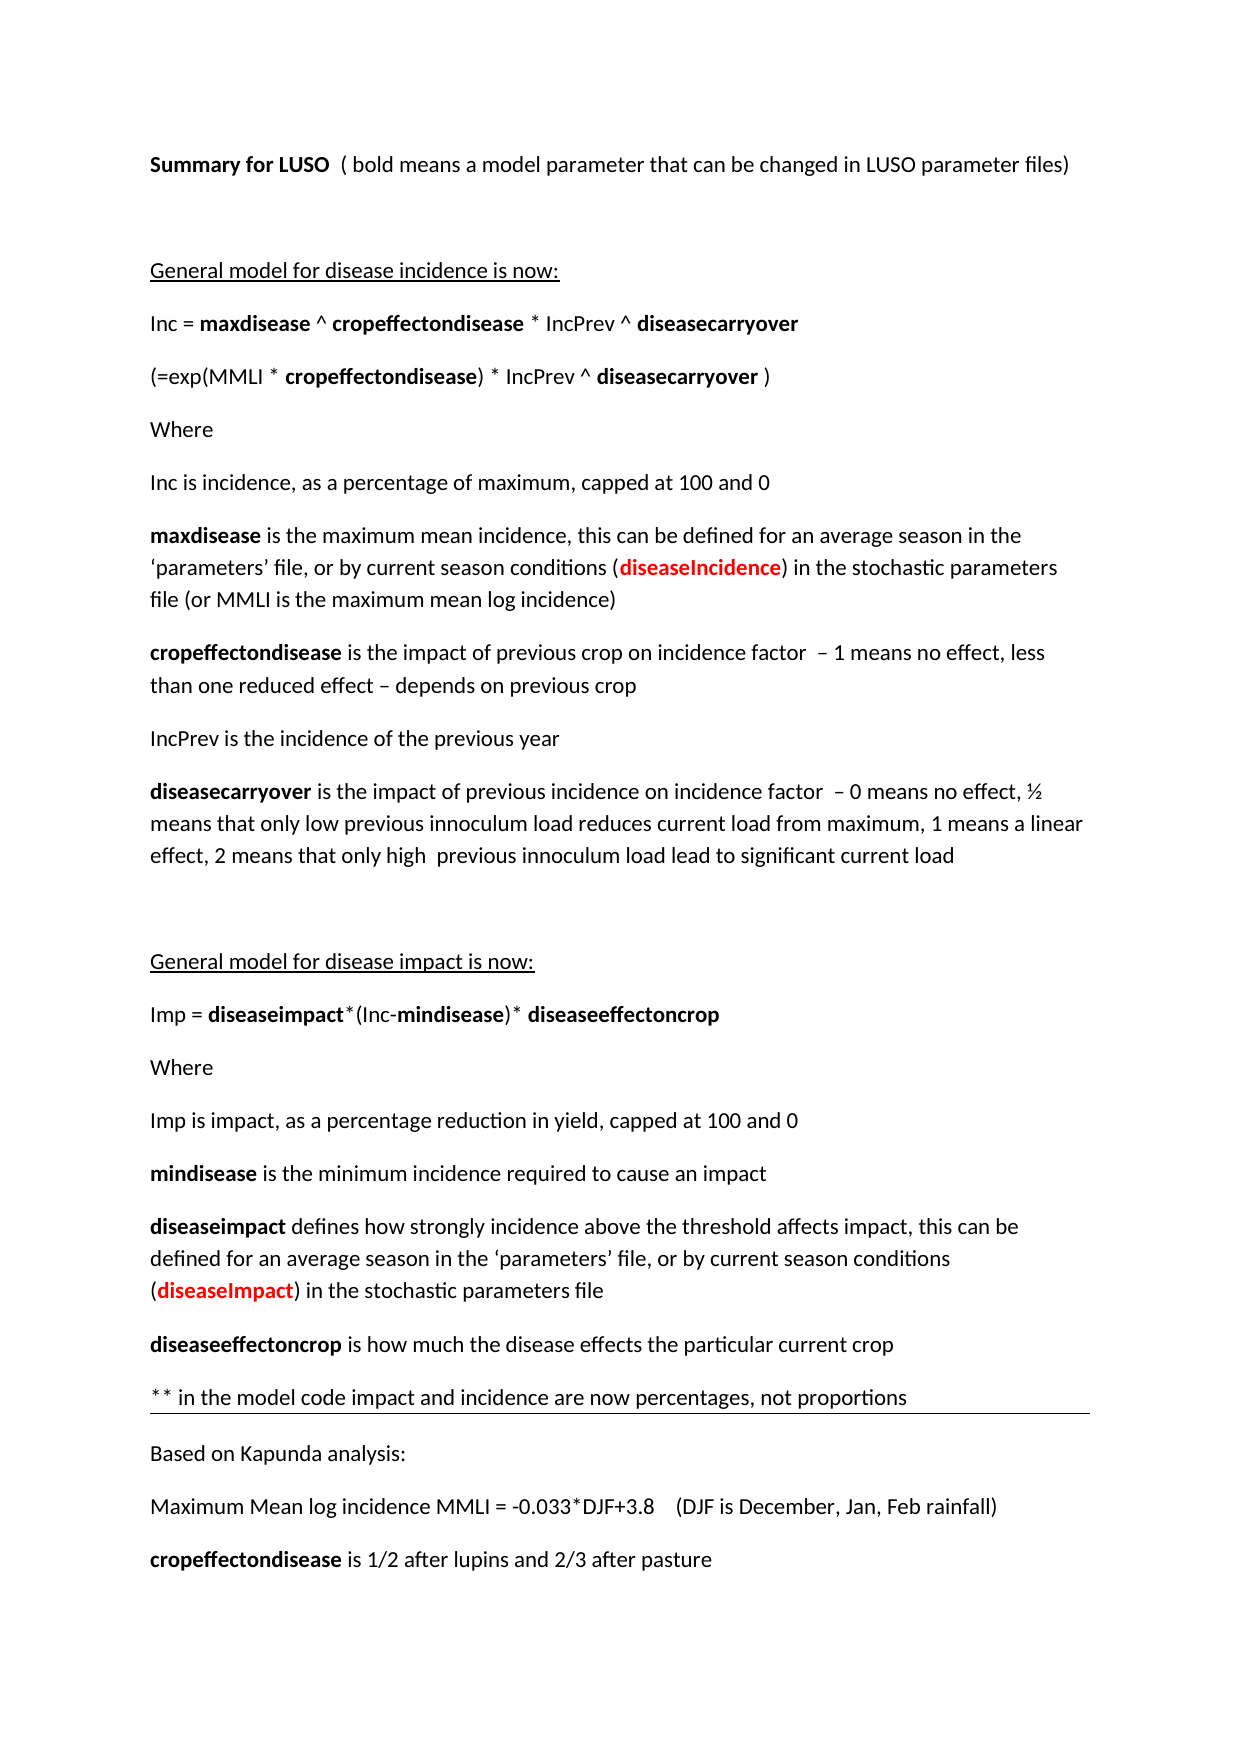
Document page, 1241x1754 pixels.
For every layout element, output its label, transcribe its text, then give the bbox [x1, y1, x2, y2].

text Where [150, 1053, 1090, 1081]
text IncPrev is the incidence of the previous year [150, 724, 1090, 752]
text Inc is incidence, as a percentage of maximum, capped at 100 and 0 [150, 468, 1090, 496]
text ** in the model code impact and incidence are now percentages, not proportions [150, 1383, 1090, 1413]
text Imp is impact, as a percentage reduction in yield, capped at 100 and 0 [150, 1106, 1090, 1134]
text Maximum Mean log incidence MMLI = -0.033*DJF+3.8 (DJF is December, Jan, Feb rainfall) [150, 1492, 1090, 1520]
text cropeffectondisease is 1/2 after lupins and 2/3 after pasture [150, 1545, 1090, 1573]
text (=exp(MMLI * cropeffectondisease) * IncPrev ^ diseasecarryover ) [150, 362, 1090, 390]
text Imp = diseaseimpact*(Inc-mindisease)* diseaseeffectoncrop [150, 1000, 1090, 1028]
text Where [150, 415, 1090, 443]
text maxdisease is the maximum mean incidence, this can be defined for an average season in the ‘parameters’ file, or by current season conditions (diseaseIncidence) in the stochastic parameters file (or MMLI is the maximum mean log incidence) [150, 521, 1090, 613]
text cropeffectondisease is the impact of previous crop on incidence factor – 1 means no effect, less than one reduced effect – depends on previous crop [150, 638, 1090, 699]
text mindisease is the minimum incidence required to cause an impact [150, 1159, 1090, 1187]
text diseasecarryover is the impact of previous incidence on incidence factor – 0 means no effect, ½ means that only low previous innoculum load reduces current load from maximum, 1 means a linear effect, 2 means that only high previous innoculum load lead to significant current load [150, 777, 1090, 869]
text Summary for LUSO ( bold means a model parameter that can be changed in LUSO parameter files) [150, 150, 1090, 178]
text General model for disease impact is now: [150, 947, 1090, 975]
text General model for disease incidence is now: [150, 256, 1090, 284]
text Inc = maxdisease ^ cropeffectondisease * IncPrev ^ diseasecarryover [150, 309, 1090, 337]
text Based on Kapunda analysis: [150, 1439, 1090, 1467]
text diseaseimpact defines how strongly incidence above the threshold affects impact, this can be defined for an average season in the ‘parameters’ file, or by current season conditions (diseaseImpact) in the stochastic parameters file [150, 1212, 1090, 1305]
text diseaseeffectoncrop is how much the disease effects the particular current crop [150, 1330, 1090, 1358]
